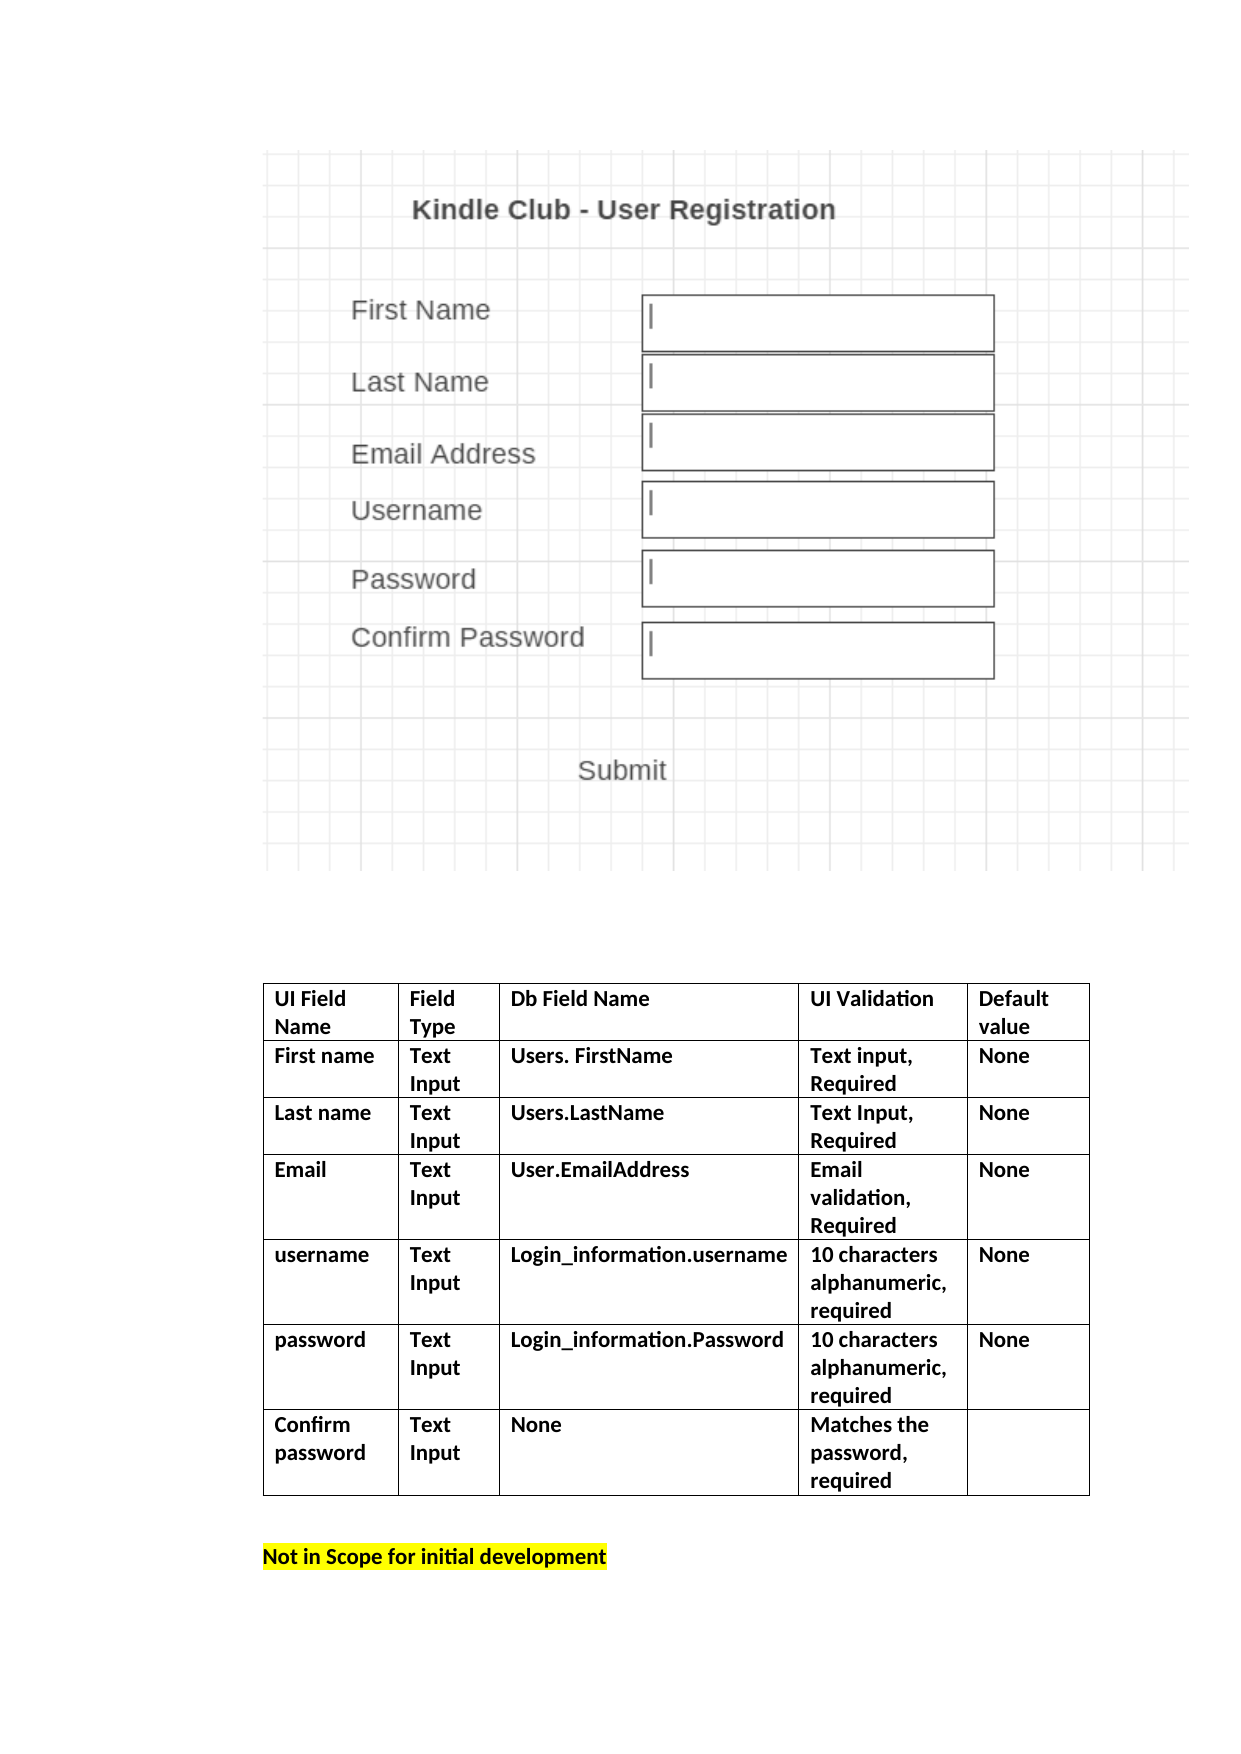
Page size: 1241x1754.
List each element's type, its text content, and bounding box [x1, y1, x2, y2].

table_cell Users. FirstName [500, 1041, 798, 1097]
table_cell Users.LastName [500, 1098, 798, 1154]
table_cell Text Input [399, 1325, 499, 1409]
table_cell None [968, 1098, 1089, 1154]
table_cell None [968, 1240, 1089, 1324]
table_header Field Type [399, 984, 499, 1040]
text Not in Scope for initial development [262, 1542, 1090, 1570]
table_cell [968, 1410, 1089, 1494]
table_cell 10 characters alphanumeric, required [799, 1325, 967, 1409]
table_cell Text Input [399, 1098, 499, 1154]
table_cell username [264, 1240, 398, 1324]
table_cell First name [264, 1041, 398, 1097]
table_cell Login_information.Password [500, 1325, 798, 1409]
table_cell None [968, 1325, 1089, 1409]
table_cell User.EmailAddress [500, 1155, 798, 1239]
table_cell Last name [264, 1098, 398, 1154]
table_cell Text Input [399, 1041, 499, 1097]
table_cell None [968, 1155, 1089, 1239]
table_cell Email validation, Required [799, 1155, 967, 1239]
table_cell Text Input, Required [799, 1098, 967, 1154]
table_header UI Field Name [264, 984, 398, 1040]
picture [262, 150, 1189, 871]
table_cell Login_information.username [500, 1240, 798, 1324]
table_cell Matches the password, required [799, 1410, 967, 1494]
table_cell Email [264, 1155, 398, 1239]
table_cell Text Input [399, 1410, 499, 1494]
table_cell None [500, 1410, 798, 1494]
table_header Default value [968, 984, 1089, 1040]
table_cell Text Input [399, 1240, 499, 1324]
table_cell Confirm password [264, 1410, 398, 1494]
table_cell password [264, 1325, 398, 1409]
table_cell Text Input [399, 1155, 499, 1239]
table_cell 10 characters alphanumeric, required [799, 1240, 967, 1324]
table_cell Text input, Required [799, 1041, 967, 1097]
table_cell None [968, 1041, 1089, 1097]
table_header UI Validation [799, 984, 967, 1040]
table_header Db Field Name [500, 984, 798, 1040]
